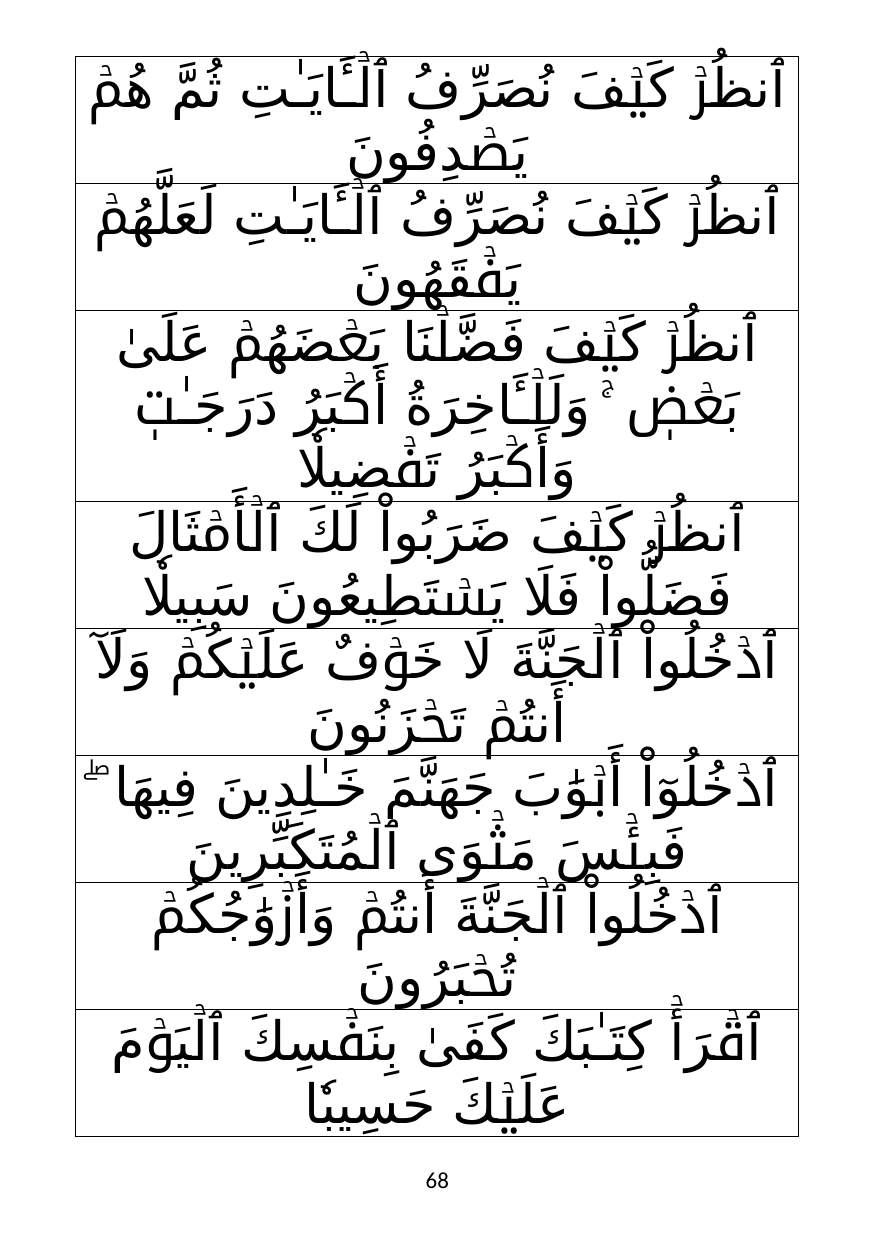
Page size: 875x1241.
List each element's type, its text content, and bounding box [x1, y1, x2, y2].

table_cell ٱنظُرۡ كَيۡفَ ضَرَبُواْ لَكَ ٱلۡأَمۡثَالَ فَضَلُّواْ فَلَا يَسۡتَطِيعُونَ سَبِيلٗا [76, 502, 798, 628]
table_cell ٱنظُرۡ كَيۡفَ فَضَّلۡنَا بَعۡضَهُمۡ عَلَىٰ بَعۡضٖ ۚ وَلَلۡـَٔاخِرَةُ أَكۡبَرُ دَرَجَـٰتٖ وَأَكۡبَرُ تَفۡضِيلٗا [76, 311, 798, 501]
table_cell ٱدۡخُلُوٓاْ أَبۡوَٰبَ جَهَنَّمَ خَـٰلِدِينَ فِيهَا ۖ فَبِئۡسَ مَثۡوَى ٱلۡمُتَكَبِّرِينَ [76, 756, 798, 882]
table_cell ٱنظُرۡ كَيۡفَ نُصَرِّفُ ٱلۡـَٔايَـٰتِ لَعَلَّهُمۡ يَفۡقَهُونَ [76, 184, 798, 310]
table_cell ٱقۡرَأۡ كِتَـٰبَكَ كَفَىٰ بِنَفۡسِكَ ٱلۡيَوۡمَ عَلَيۡكَ حَسِيبٗا [76, 1010, 798, 1136]
table_cell ٱدۡخُلُواْ ٱلۡجَنَّةَ أَنتُمۡ وَأَزۡوَٰجُكُمۡ تُحۡبَرُونَ [76, 883, 798, 1009]
table_cell ٱنظُرۡ كَيۡفَ نُصَرِّفُ ٱلۡـَٔايَـٰتِ ثُمَّ هُمۡ يَصۡدِفُونَ [76, 57, 798, 183]
table_cell ٱدۡخُلُواْ ٱلۡجَنَّةَ لَا خَوۡفٌ عَلَيۡكُمۡ وَلَآ أَنتُمۡ تَحۡزَنُونَ [76, 629, 798, 755]
